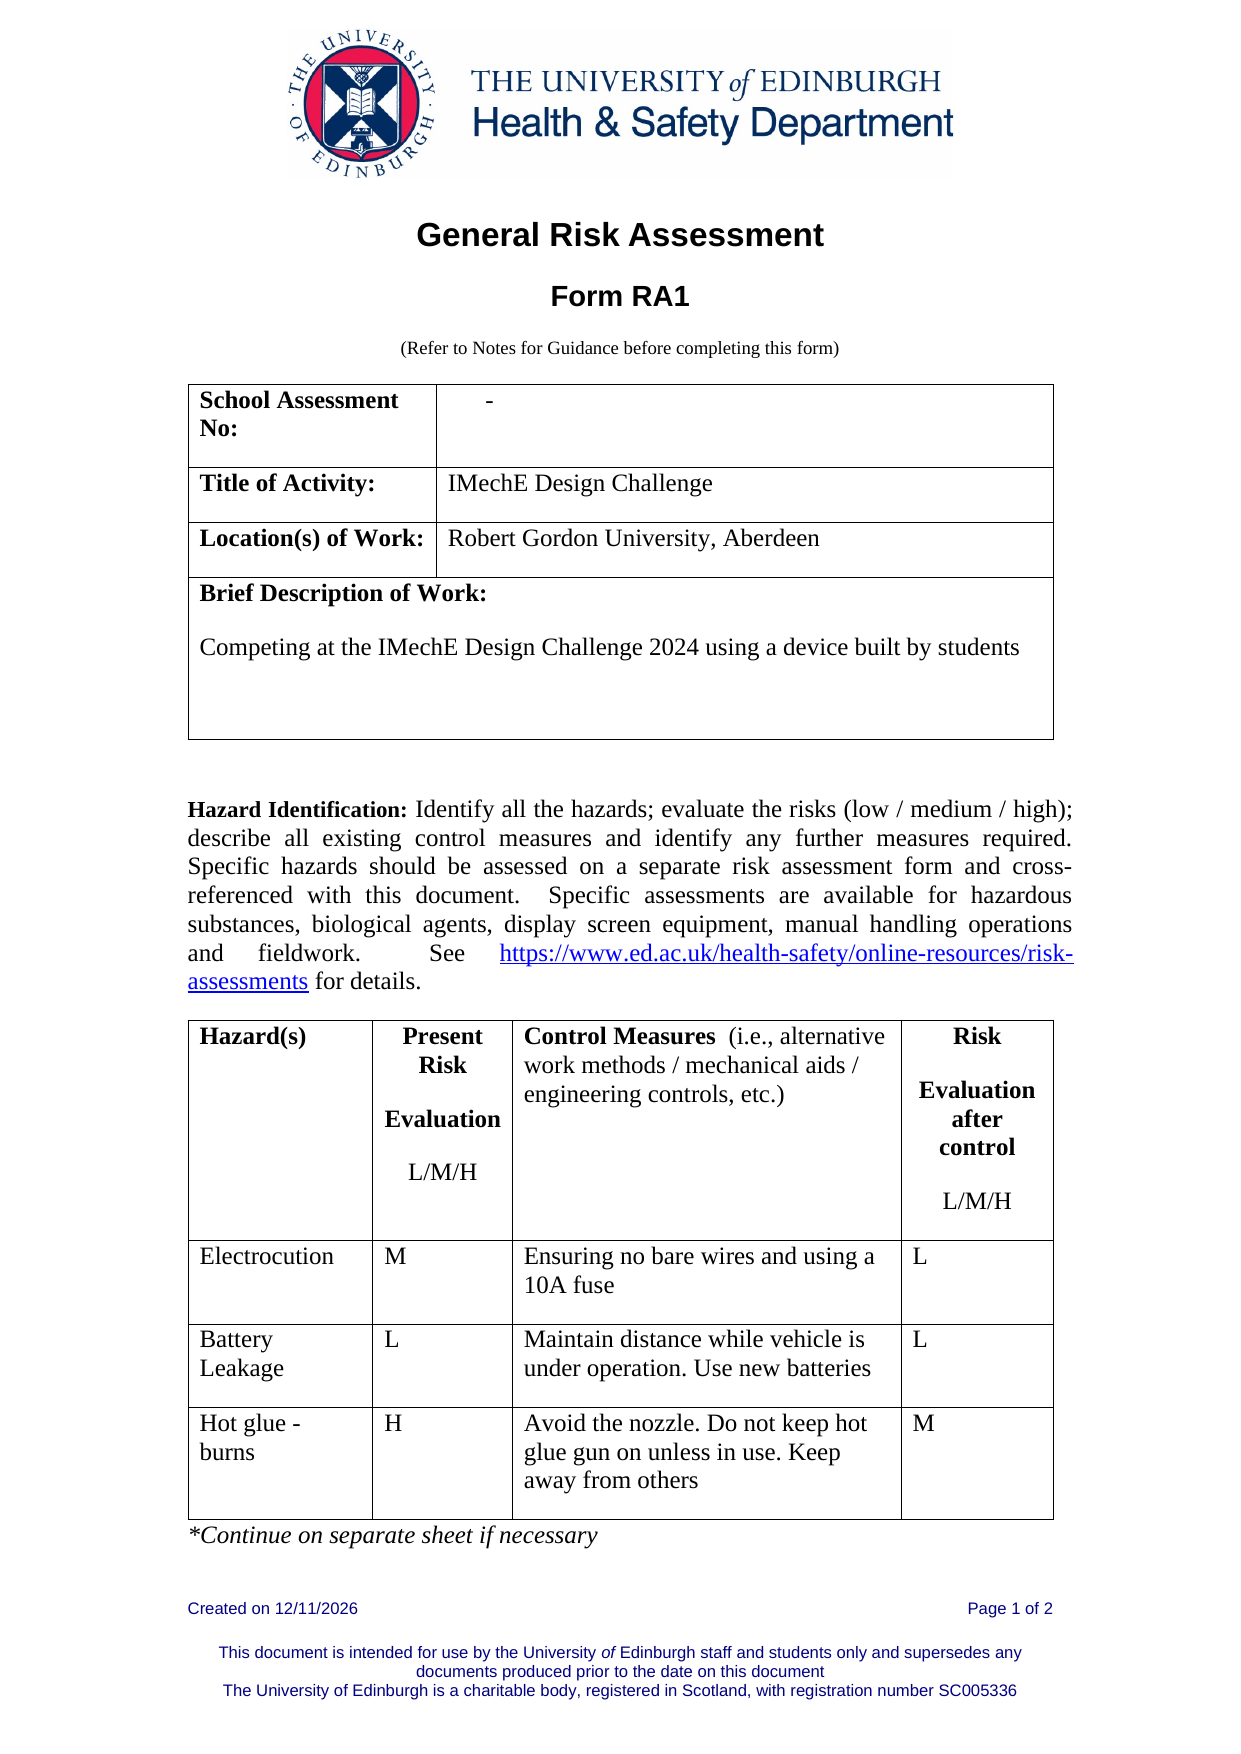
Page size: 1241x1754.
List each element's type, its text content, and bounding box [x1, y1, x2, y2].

table_cell Avoid the nozzle. Do not keep hot glue gun on unless in use. Keep away from others [513, 1408, 901, 1519]
table_cell Maintain distance while vehicle is under operation. Use new batteries [513, 1325, 901, 1407]
table_header Risk Evaluation after control L/M/H [902, 1021, 1053, 1240]
table_header Present Risk Evaluation L/M/H [373, 1021, 512, 1240]
text *Continue on separate sheet if necessary [187, 1520, 1053, 1549]
table_cell Title of Activity: [189, 468, 436, 522]
table_cell M [902, 1408, 1053, 1519]
table_cell Location(s) of Work: [189, 523, 436, 577]
table_cell M [373, 1241, 512, 1323]
table_cell IMechE Design Challenge [437, 468, 1053, 522]
table_header Control Measures (i.e., alternative work methods / mechanical aids / engineering controls, etc.) [513, 1021, 901, 1240]
table_cell Battery Leakage [189, 1325, 372, 1407]
text Hazard Identification: Identify all the hazards; evaluate the risks (low / medium / high); describe all existing control measures and identify any further measures required. Specific hazards should be assessed on a separate risk assessment form and cross-referenced with this document. Specific assessments are available for hazardous substances, biological agents, display screen equipment, manual handling operations and fieldwork. See https://www.ed.ac.uk/health-safety/online-resources/risk-assessments for details. [187, 794, 1073, 995]
text (Refer to Notes for Guidance before completing this form) [187, 337, 1053, 359]
subtitle General Risk Assessment [187, 215, 1053, 254]
subtitle Form RA1 [187, 279, 1053, 312]
table_cell Ensuring no bare wires and using a 10A fuse [513, 1241, 901, 1323]
picture [287, 29, 954, 178]
table_header Hazard(s) [189, 1021, 372, 1240]
table_header School Assessment No: [189, 385, 436, 467]
table_cell Hot glue - burns [189, 1408, 372, 1519]
table_cell Robert Gordon University, Aberdeen [437, 523, 1053, 577]
table_cell L [902, 1325, 1053, 1407]
table_cell H [373, 1408, 512, 1519]
table_header [437, 385, 1053, 467]
table_cell Brief Description of Work: Competing at the IMechE Design Challenge 2024 using a device built by students [189, 578, 1053, 739]
table_cell L [373, 1325, 512, 1407]
table_cell Electrocution [189, 1241, 372, 1323]
table_cell L [902, 1241, 1053, 1323]
